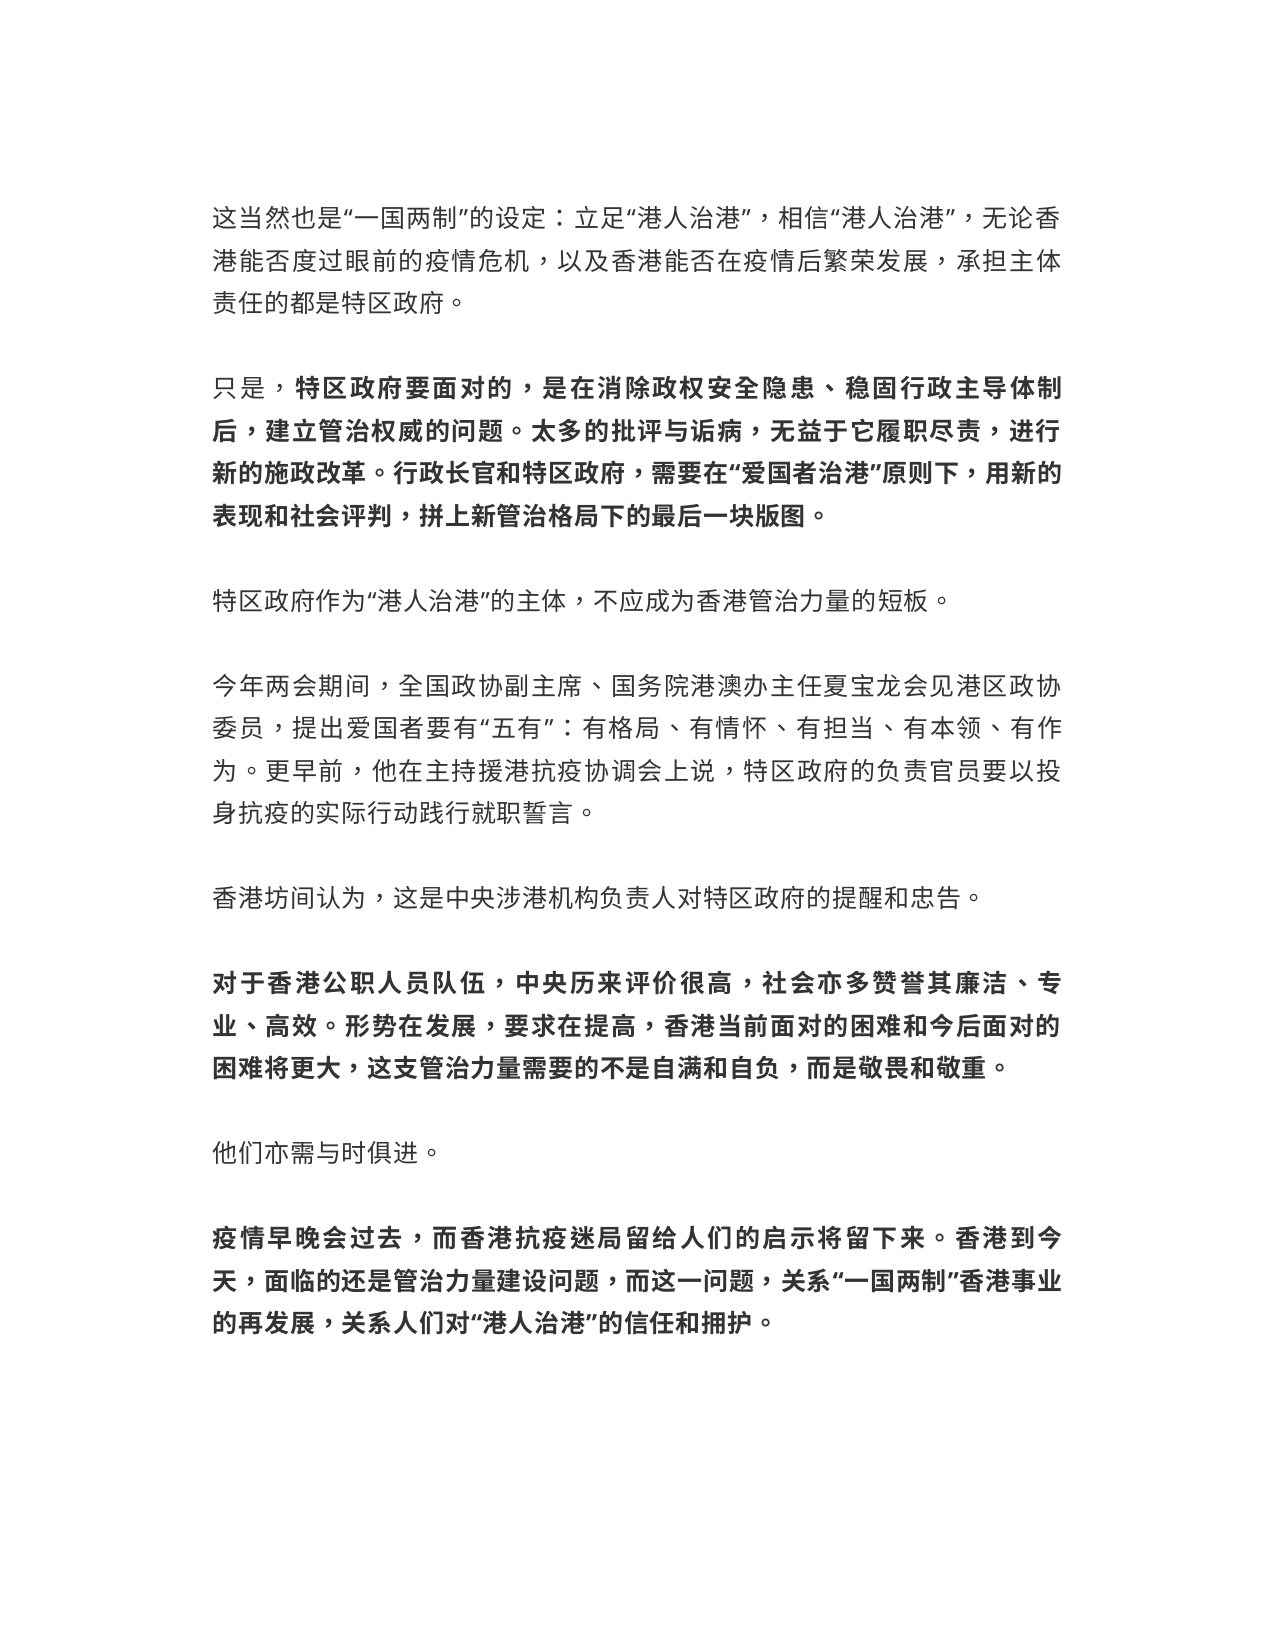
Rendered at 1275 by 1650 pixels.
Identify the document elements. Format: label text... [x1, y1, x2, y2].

text 这当然也是“一国两制”的设定：立足“港人治港”，相信“港人治港”，无论香港能否度过眼前的疫情危机，以及香港能否在疫情后繁荣发展，承担主体责任的都是特区政府。 [212, 192, 1062, 320]
text 特区政府作为“港人治港”的主体，不应成为香港管治力量的短板。 [212, 575, 1062, 617]
text 只是，特区政府要面对的，是在消除政权安全隐患、稳固行政主导体制后，建立管治权威的问题。太多的批评与诟病，无益于它履职尽责，进行新的施政改革。行政长官和特区政府，需要在“爱国者治港”原则下，用新的表现和社会评判，拼上新管治格局下的最后一块版图。 [212, 362, 1062, 532]
text 他们亦需与时俱进。 [212, 1127, 1062, 1170]
text 疫情早晚会过去，而香港抗疫迷局留给人们的启示将留下来。香港到今天，面临的还是管治力量建设问题，而这一问题，关系“一国两制”香港事业的再发展，关系人们对“港人治港”的信任和拥护。 [212, 1212, 1062, 1340]
text 对于香港公职人员队伍，中央历来评价很高，社会亦多赞誉其廉洁、专业、高效。形势在发展，要求在提高，香港当前面对的困难和今后面对的困难将更大，这支管治力量需要的不是自满和自负，而是敬畏和敬重。 [212, 957, 1062, 1085]
text 今年两会期间，全国政协副主席、国务院港澳办主任夏宝龙会见港区政协委员，提出爱国者要有“五有”：有格局、有情怀、有担当、有本领、有作为。更早前，他在主持援港抗疫协调会上说，特区政府的负责官员要以投身抗疫的实际行动践行就职誓言。 [212, 660, 1062, 830]
text 香港坊间认为，这是中央涉港机构负责人对特区政府的提醒和忠告。 [212, 872, 1062, 915]
